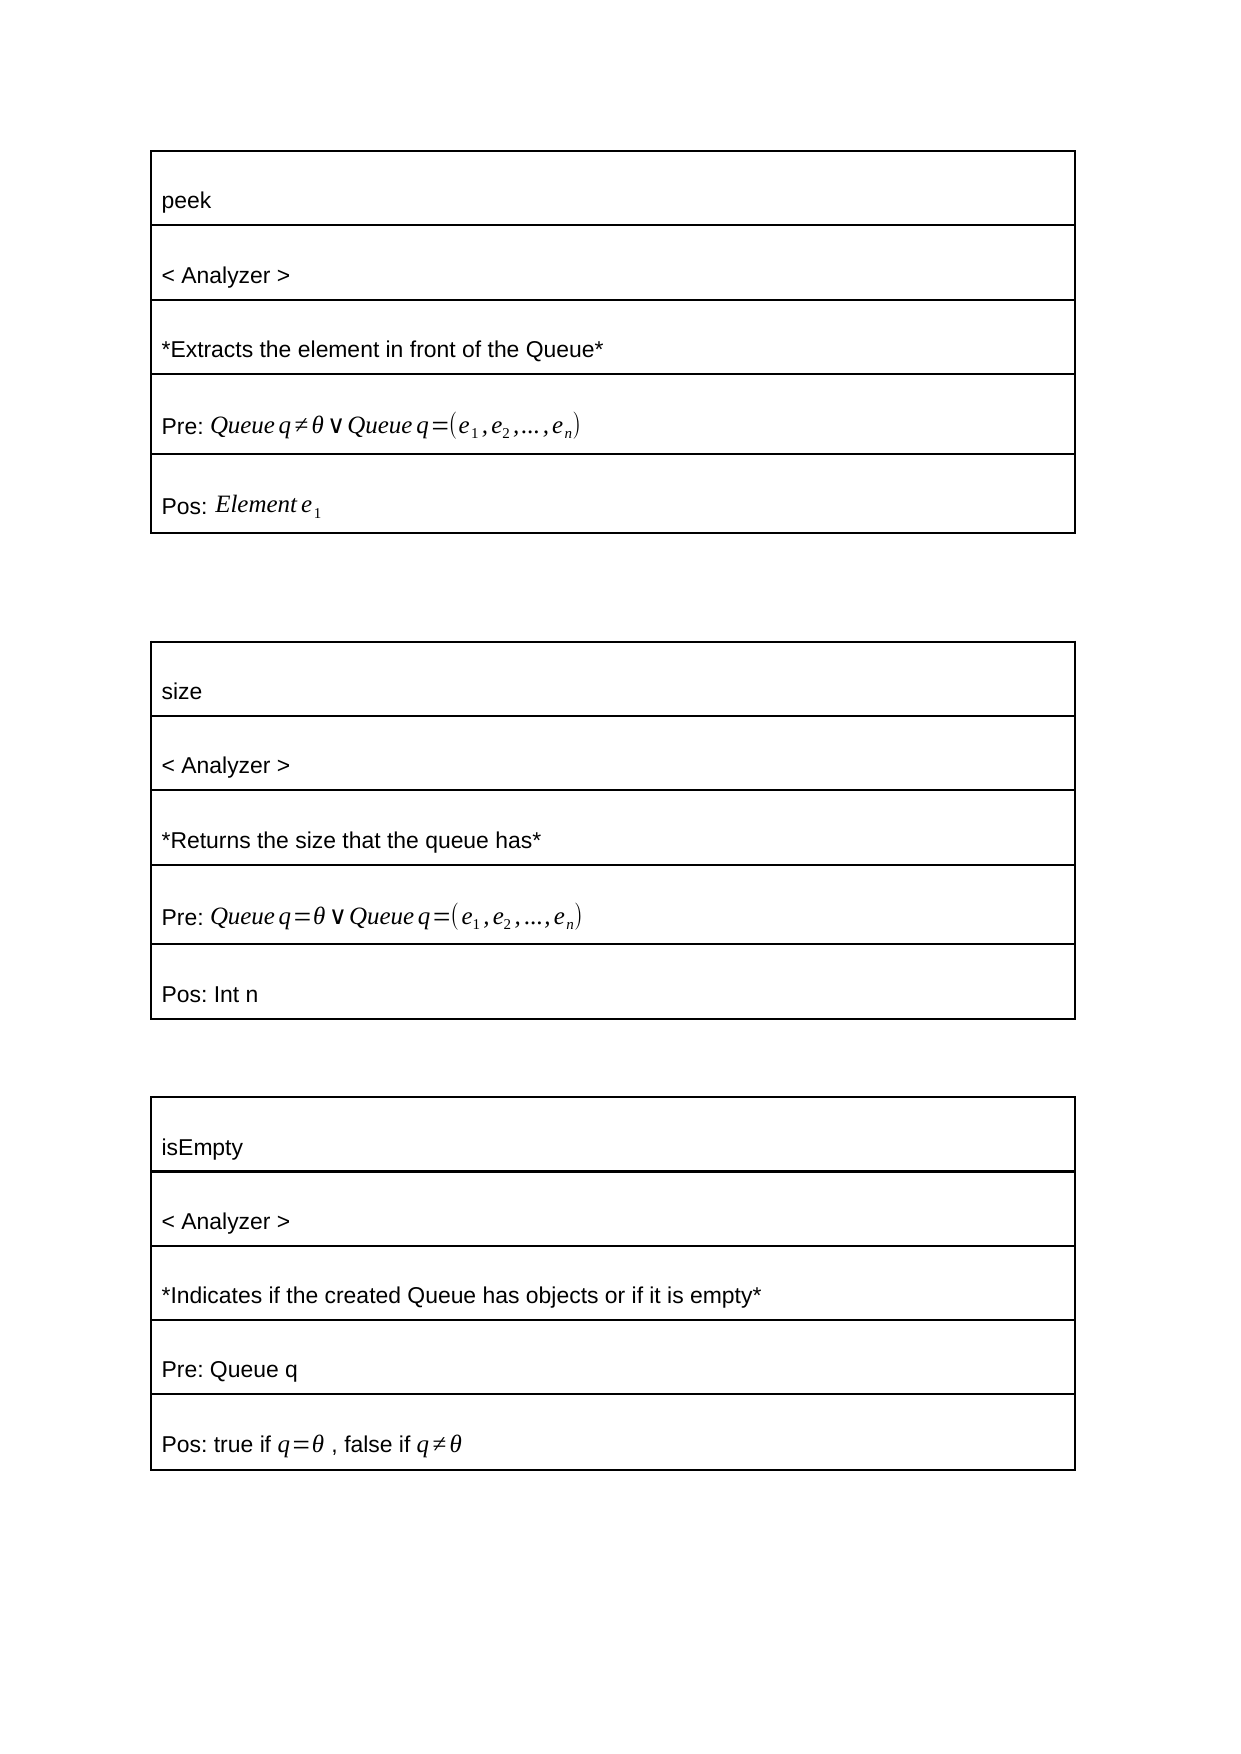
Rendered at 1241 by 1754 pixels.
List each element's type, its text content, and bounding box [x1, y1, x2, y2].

table_cell Pre: [152, 866, 1074, 943]
table_header size [152, 643, 1074, 715]
table_cell < Analyzer > [152, 717, 1074, 789]
table_cell *Extracts the element in front of the Queue* [152, 301, 1074, 373]
table_cell Pos: true if , false if [152, 1395, 1074, 1469]
table_cell Pos: Int n [152, 945, 1074, 1018]
table_cell *Indicates if the created Queue has objects or if it is empty* [152, 1247, 1074, 1319]
table_cell Pre: [152, 375, 1074, 453]
table_cell < Analyzer > [152, 226, 1074, 298]
table_header peek [152, 152, 1074, 224]
table_cell *Returns the size that the queue has* [152, 791, 1074, 863]
table_cell < Analyzer > [152, 1173, 1074, 1244]
table_cell Pos: [152, 455, 1074, 532]
table_header isEmpty [152, 1098, 1074, 1170]
table_cell Pre: Queue q [152, 1321, 1074, 1393]
